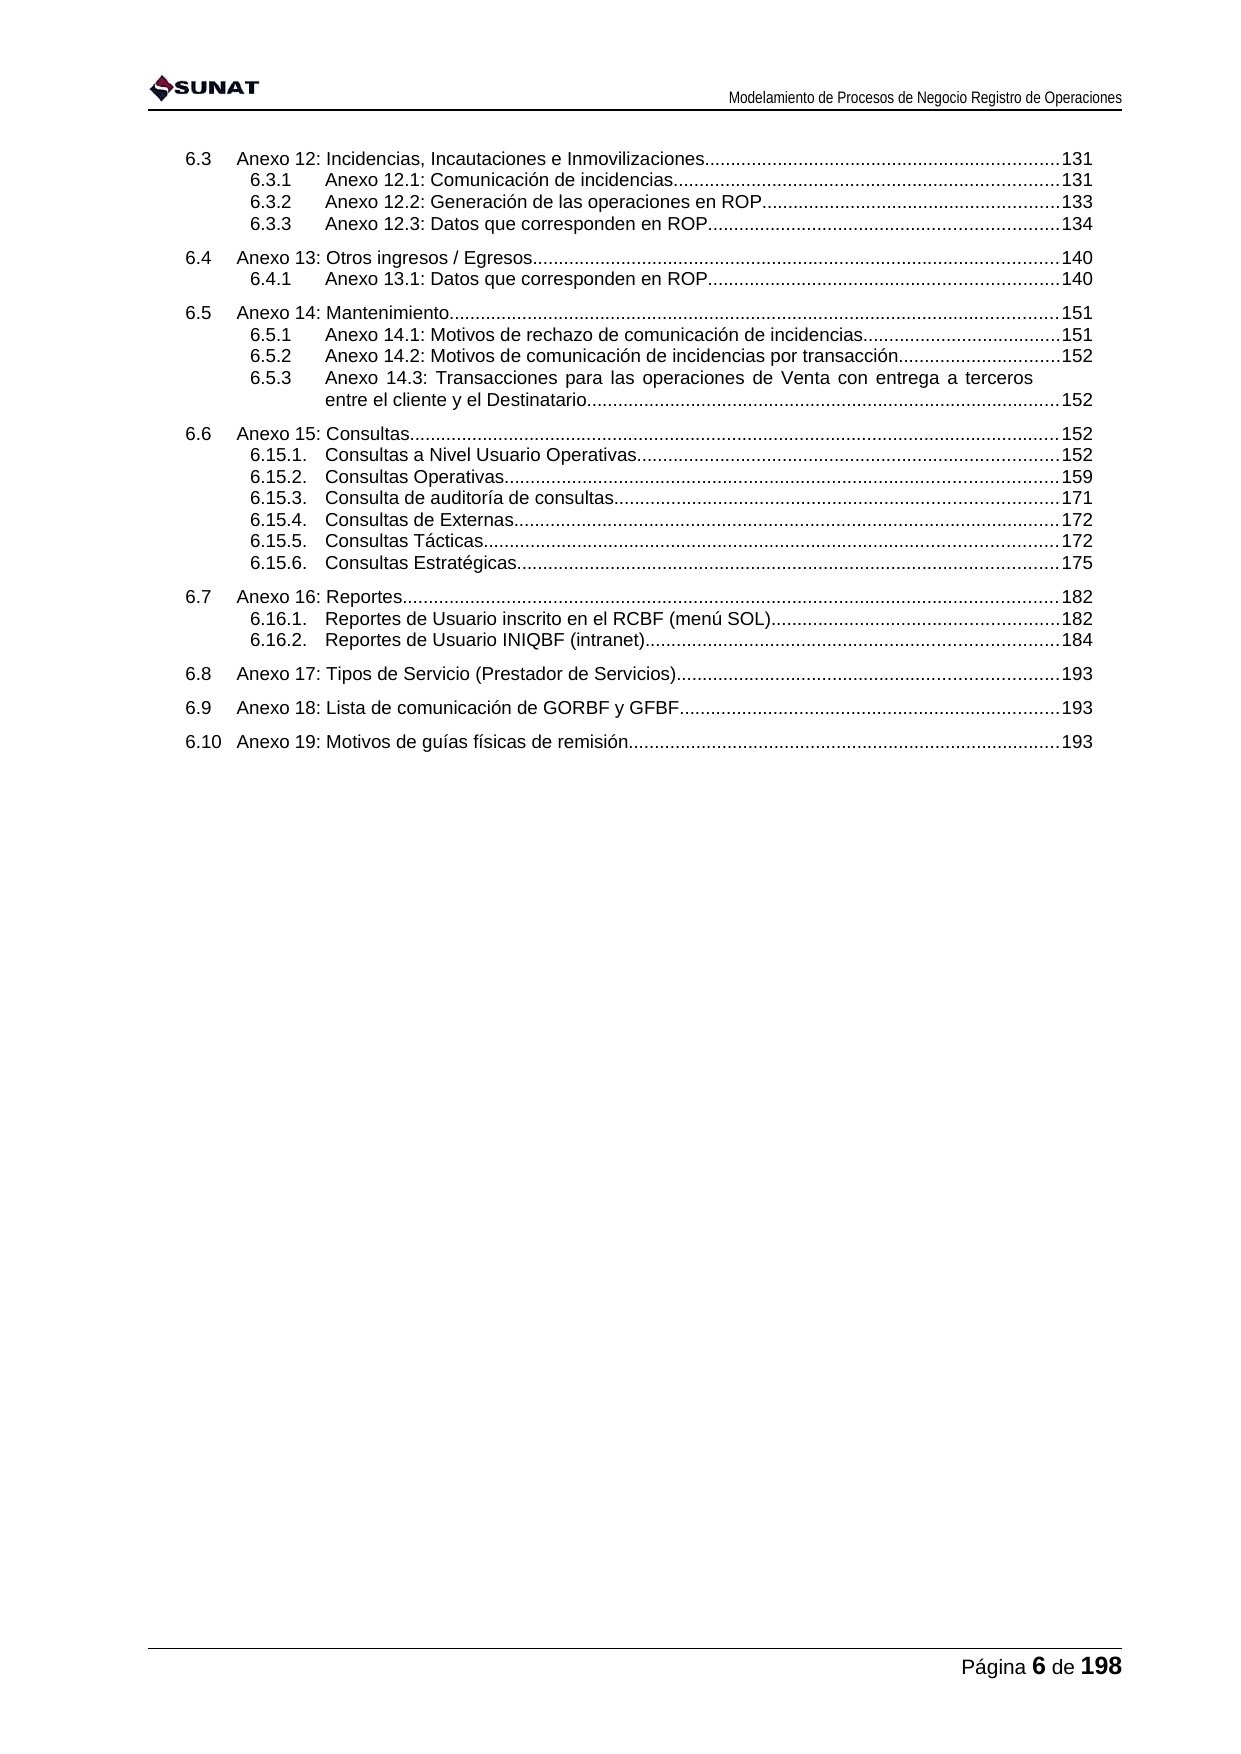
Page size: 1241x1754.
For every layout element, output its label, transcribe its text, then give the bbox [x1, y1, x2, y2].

text 6.8 Anexo 17: Tipos de Servicio (Prestador de Servicios) 193 [185, 663, 1033, 684]
text 6.4.1 Anexo 13.1: Datos que corresponden en ROP 140 [250, 268, 1033, 289]
text 6.6 Anexo 15: Consultas 152 [185, 422, 1033, 444]
text 6.15.1. Consultas a Nivel Usuario Operativas 152 [250, 444, 1033, 466]
text 6.5 Anexo 14: Mantenimiento 151 [185, 302, 1033, 324]
text 6.9 Anexo 18: Lista de comunicación de GORBF y GFBF 193 [185, 697, 1033, 719]
text 6.15.2. Consultas Operativas 159 [250, 466, 1033, 487]
text 6.16.1. Reportes de Usuario inscrito en el RCBF (menú SOL) 182 [250, 607, 1033, 629]
picture [147, 73, 261, 104]
text 6.3.2 Anexo 12.2: Generación de las operaciones en ROP 133 [250, 191, 1033, 212]
text 6.4 Anexo 13: Otros ingresos / Egresos 140 [185, 246, 1033, 268]
text 6.3.3 Anexo 12.3: Datos que corresponden en ROP 134 [250, 212, 1033, 234]
text 6.15.5. Consultas Tácticas 172 [250, 530, 1033, 552]
text 6.15.3. Consulta de auditoría de consultas 171 [250, 487, 1033, 509]
text 6.5.3 Anexo 14.3: Transacciones para las operaciones de Venta con entrega a terceros entre el cliente y el Destinatario 152 [250, 367, 1033, 410]
text 6.3 Anexo 12: Incidencias, Incautaciones e Inmovilizaciones 131 [185, 148, 1033, 169]
text 6.3.1 Anexo 12.1: Comunicación de incidencias 131 [250, 169, 1033, 191]
text 6.5.2 Anexo 14.2: Motivos de comunicación de incidencias por transacción 152 [250, 345, 1033, 367]
text 6.10 Anexo 19: Motivos de guías físicas de remisión 193 [185, 731, 1033, 753]
text 6.7 Anexo 16: Reportes 182 [185, 586, 1033, 607]
text 6.16.2. Reportes de Usuario INIQBF (intranet) 184 [250, 629, 1033, 651]
text 6.5.1 Anexo 14.1: Motivos de rechazo de comunicación de incidencias 151 [250, 324, 1033, 345]
text 6.15.4. Consultas de Externas 172 [250, 509, 1033, 530]
text 6.15.6. Consultas Estratégicas 175 [250, 552, 1033, 573]
